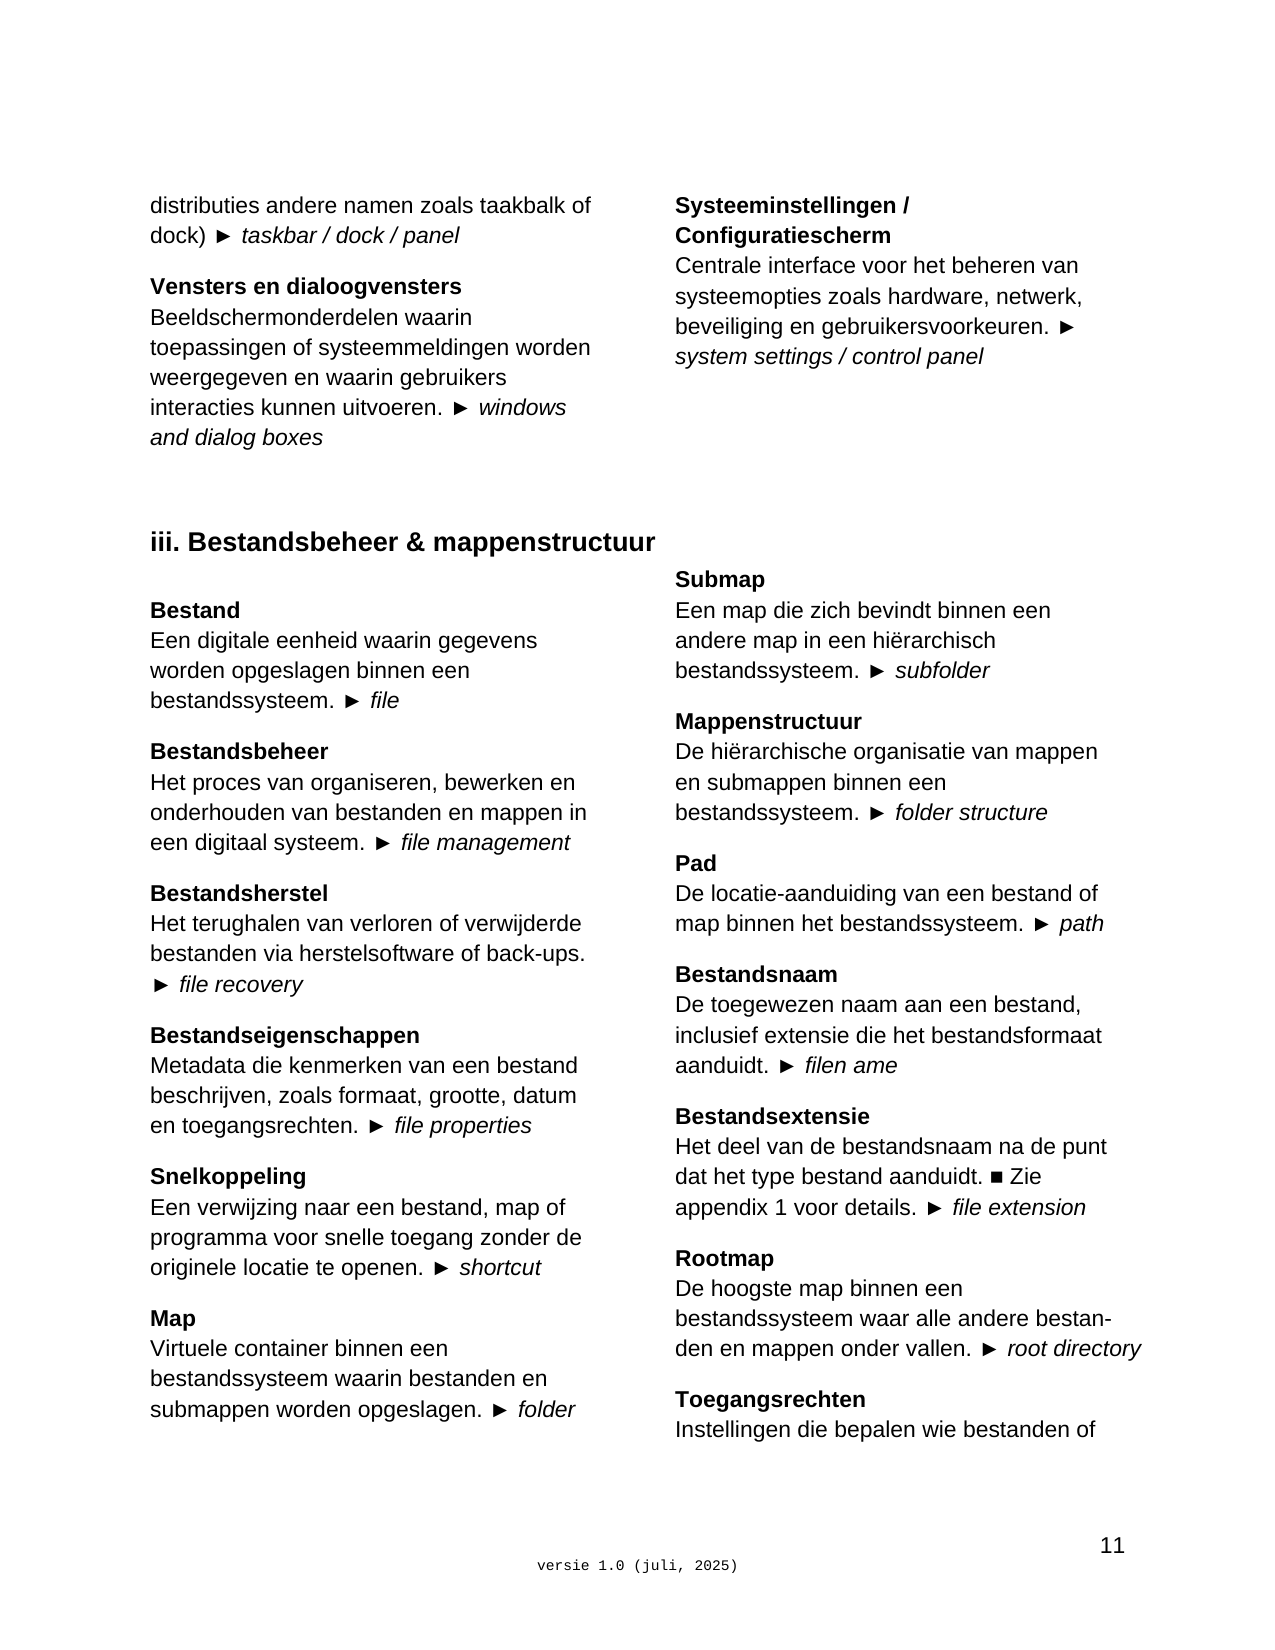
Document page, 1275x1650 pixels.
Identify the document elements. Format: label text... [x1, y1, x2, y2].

text Bestandseigenschappen Metadata die kenmerken van een bestand beschrijven, zoals formaat, grootte, datum en toegangsrechten. ► file properties [150, 1022, 600, 1139]
text Submap Een map die zich bevindt binnen een andere map in een hiërarchisch bestandssysteem. ► subfolder [675, 566, 1125, 683]
text Snelkoppeling Een verwijzing naar een bestand, map of programma voor snelle toegang zonder de originele locatie te openen. ► shortcut [150, 1163, 600, 1280]
text Toegangsrechten Instellingen die bepalen wie bestanden of mappen mag lezen, schrijven of uitvoeren. ► permissions [675, 1386, 1125, 1443]
text Bestandsbeheer Het proces van organiseren, bewerken en onderhouden van bestanden en mappen in een digitaal systeem. ► file management [150, 738, 600, 855]
text Pad De locatie-aanduiding van een bestand of map binnen het bestandssysteem. ► path [675, 850, 1125, 937]
text Map Virtuele container binnen een bestandssysteem waarin bestanden en submappen worden opgeslagen. ► folder [150, 1305, 600, 1422]
text Bestandsherstel Het terughalen van verloren of verwijderde bestanden via herstelsoftware of back-ups. ► file recovery [150, 880, 600, 997]
text Bestandsextensie Het deel van de bestandsnaam na de punt dat het type bestand aanduidt. ■ Zie appendix 1 voor details. ► file extension [675, 1103, 1125, 1220]
text Bestand Een digitale eenheid waarin gegevens worden opgeslagen binnen een bestandssysteem. ► file [150, 566, 600, 714]
text Rootmap De hoogste map binnen een bestandssysteem waar alle andere bestan-den en mappen onder vallen. ► root directory [675, 1244, 1147, 1362]
text Vensters en dialoogvensters Beeldschermonderdelen waarin toepassingen of systeemmeldingen worden weergegeven en waarin gebruikers interacties kunnen uitvoeren. ► windows and dialog boxes [150, 273, 600, 451]
subtitle iii. Bestandsbeheer & mappenstructuur [150, 526, 1125, 558]
text Mappenstructuur De hiërarchische organisatie van mappen en submappen binnen een bestandssysteem. ► folder structure [675, 708, 1125, 825]
text Systeeminstellingen / Configuratiescherm Centrale interface voor het beheren van systeemopties zoals hardware, netwerk, beveiliging en gebruikersvoorkeuren. ► system settings / control panel [675, 192, 1125, 369]
text Bestandsnaam De toegewezen naam aan een bestand, inclusief extensie die het bestandsformaat aanduidt. ► filen ame [675, 961, 1125, 1078]
